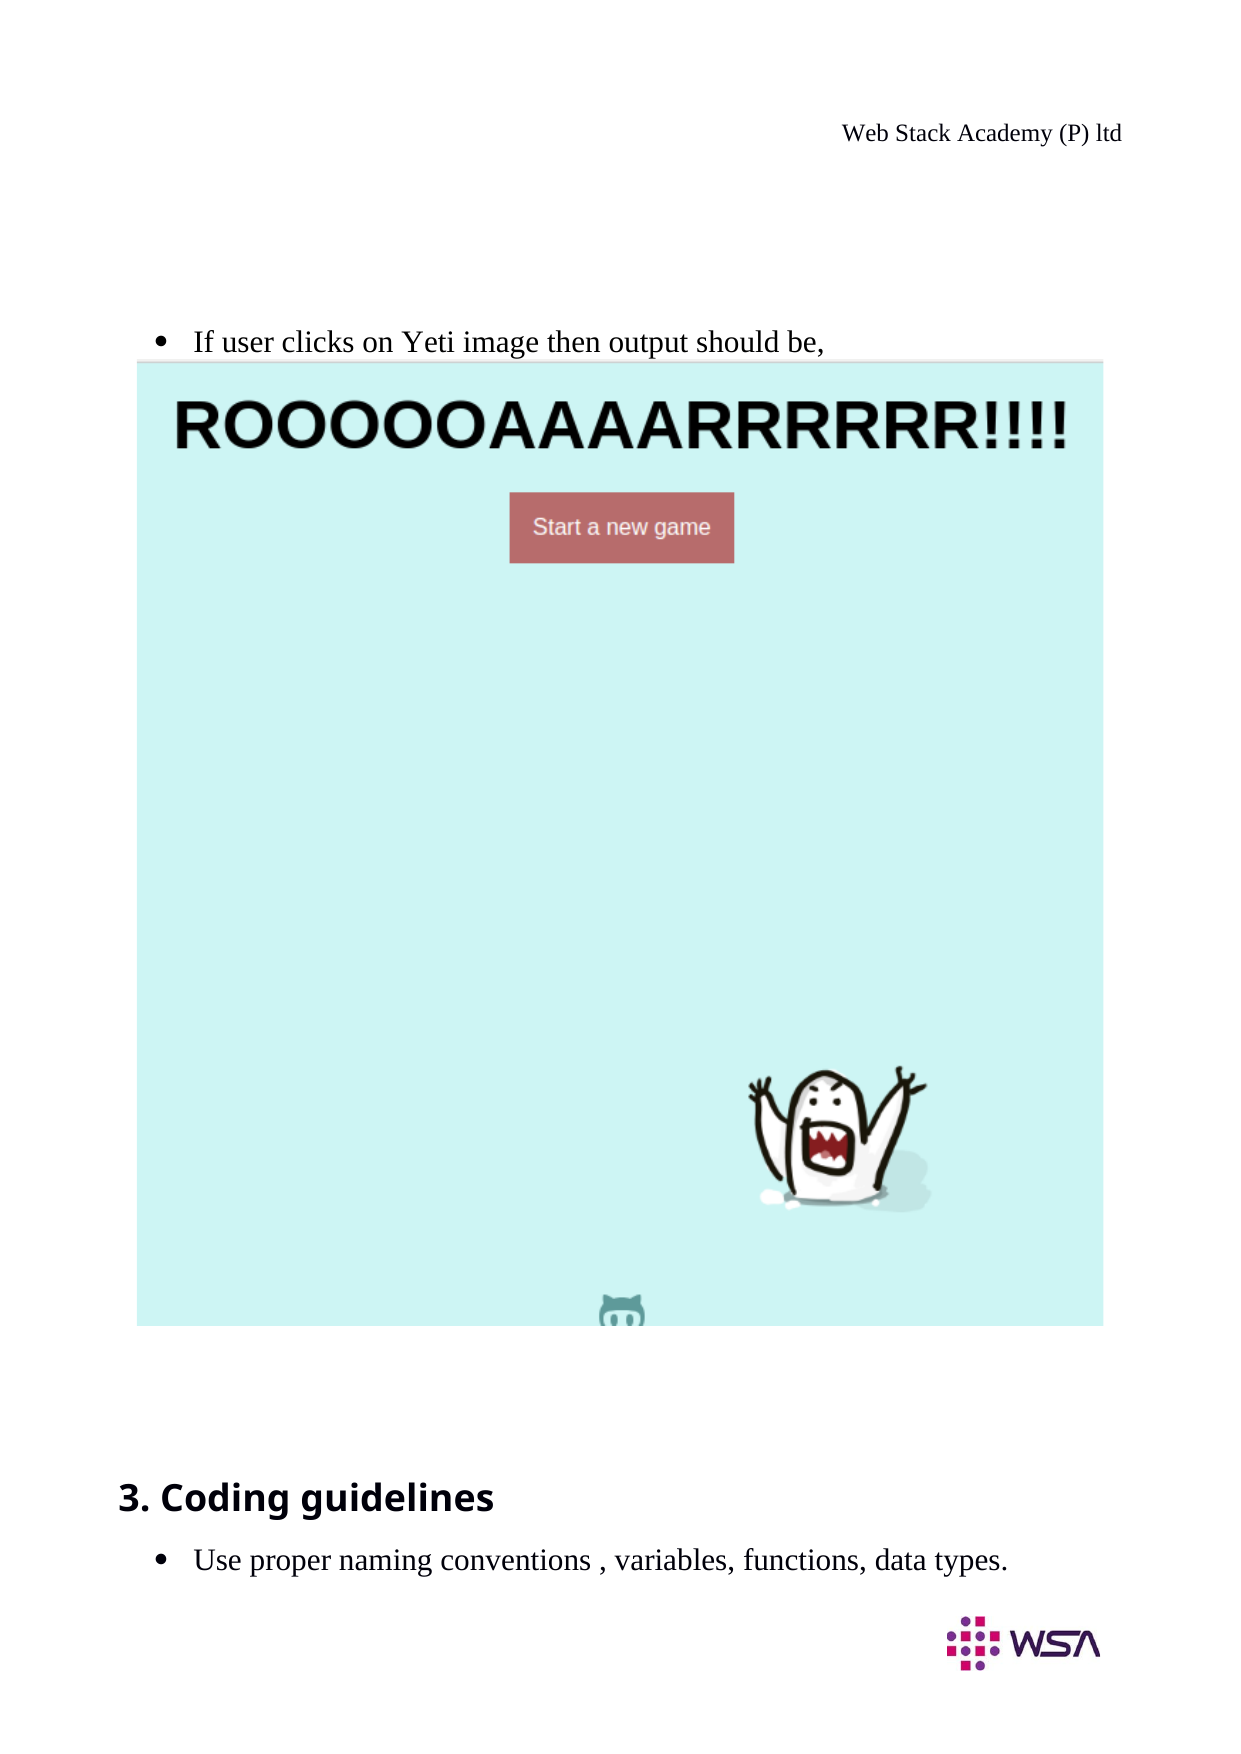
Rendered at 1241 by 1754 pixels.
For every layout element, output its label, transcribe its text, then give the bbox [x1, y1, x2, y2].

picture [136, 359, 1104, 1326]
list If user clicks on Yeti image then output should be, [156, 323, 1122, 359]
subtitle 3. Coding guidelines [118, 1478, 1122, 1520]
picture [947, 1616, 1101, 1671]
list Use proper naming conventions , variables, functions, data types. [156, 1541, 1122, 1577]
